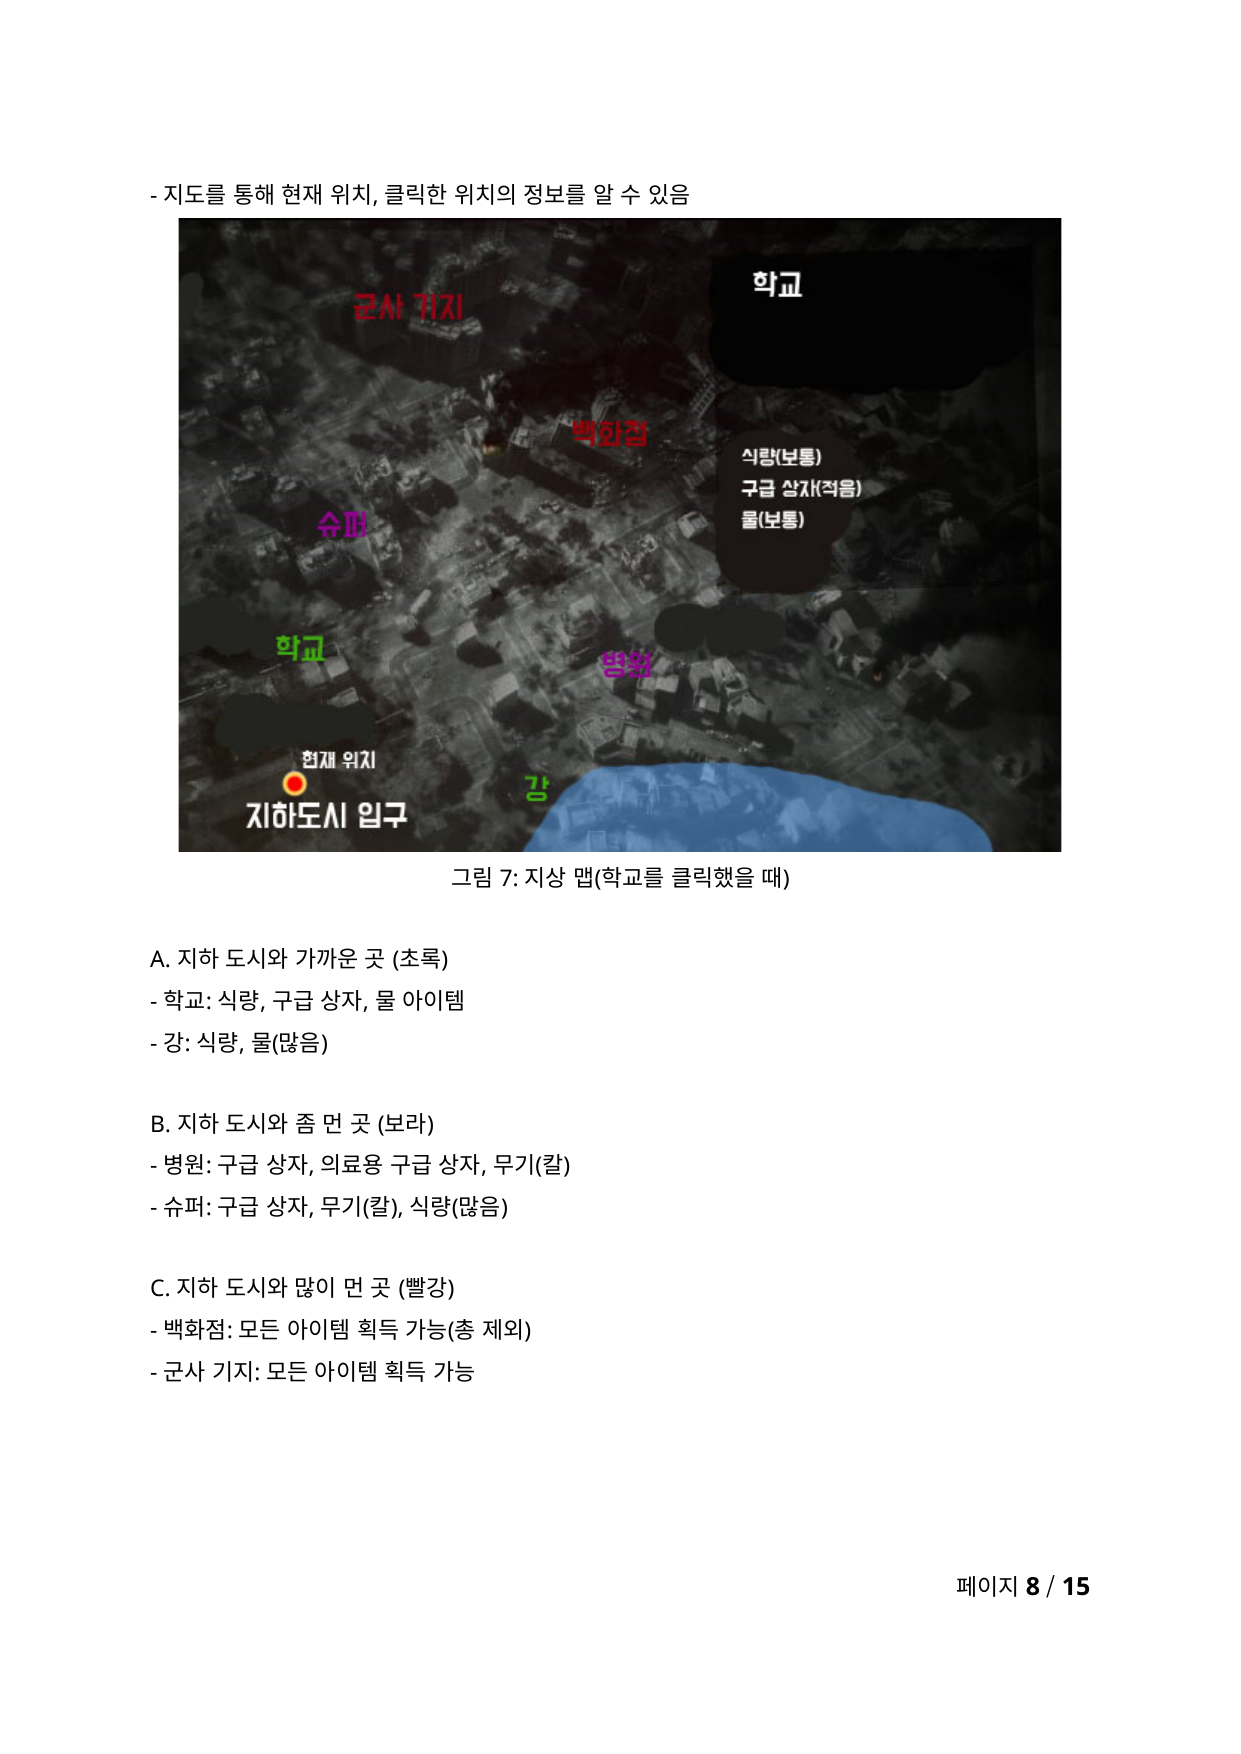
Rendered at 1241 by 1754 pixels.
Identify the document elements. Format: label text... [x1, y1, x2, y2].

text - 지도를 통해 현재 위치, 클릭한 위치의 정보를 알 수 있음 [150, 177, 1090, 211]
text 그림 7: 지상 맵(학교를 클릭했을 때) [150, 860, 1090, 893]
text - 학교: 식량, 구급 상자, 물 아이템 [150, 983, 1090, 1016]
text A. 지하 도시와 가까운 곳 (초록) [150, 941, 1090, 974]
picture [178, 218, 1062, 852]
text - 병원: 구급 상자, 의료용 구급 상자, 무기(칼) [150, 1147, 1090, 1181]
text - 백화점: 모든 아이템 획득 가능(총 제외) [150, 1312, 1090, 1345]
text B. 지하 도시와 좀 먼 곳 (보라) [150, 1106, 1090, 1139]
text - 군사 기지: 모든 아이템 획득 가능 [150, 1354, 1090, 1387]
text - 강: 식량, 물(많음) [150, 1024, 1090, 1058]
text C. 지하 도시와 많이 먼 곳 (빨강) [150, 1270, 1090, 1304]
text - 슈퍼: 구급 상자, 무기(칼), 식량(많음) [150, 1189, 1090, 1222]
